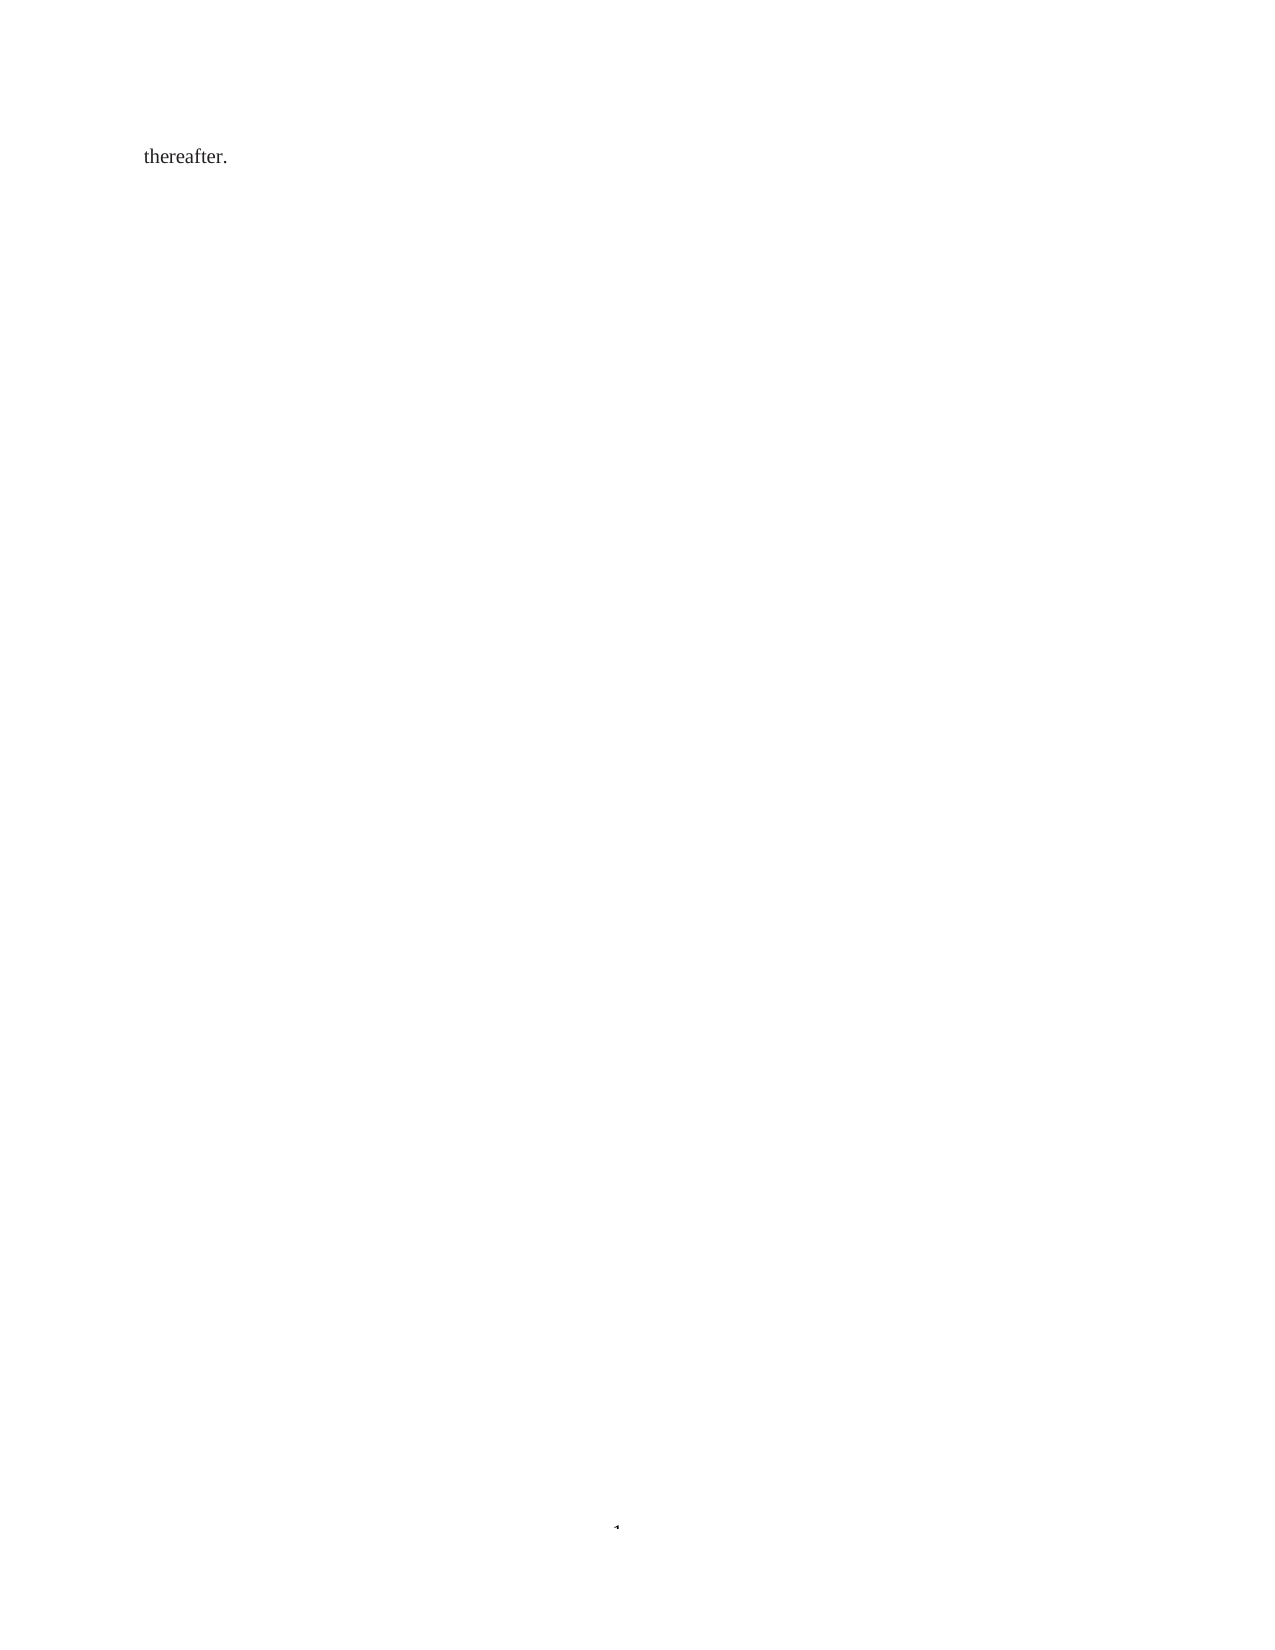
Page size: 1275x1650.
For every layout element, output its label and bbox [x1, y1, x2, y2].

text [144, 144, 1094, 168]
